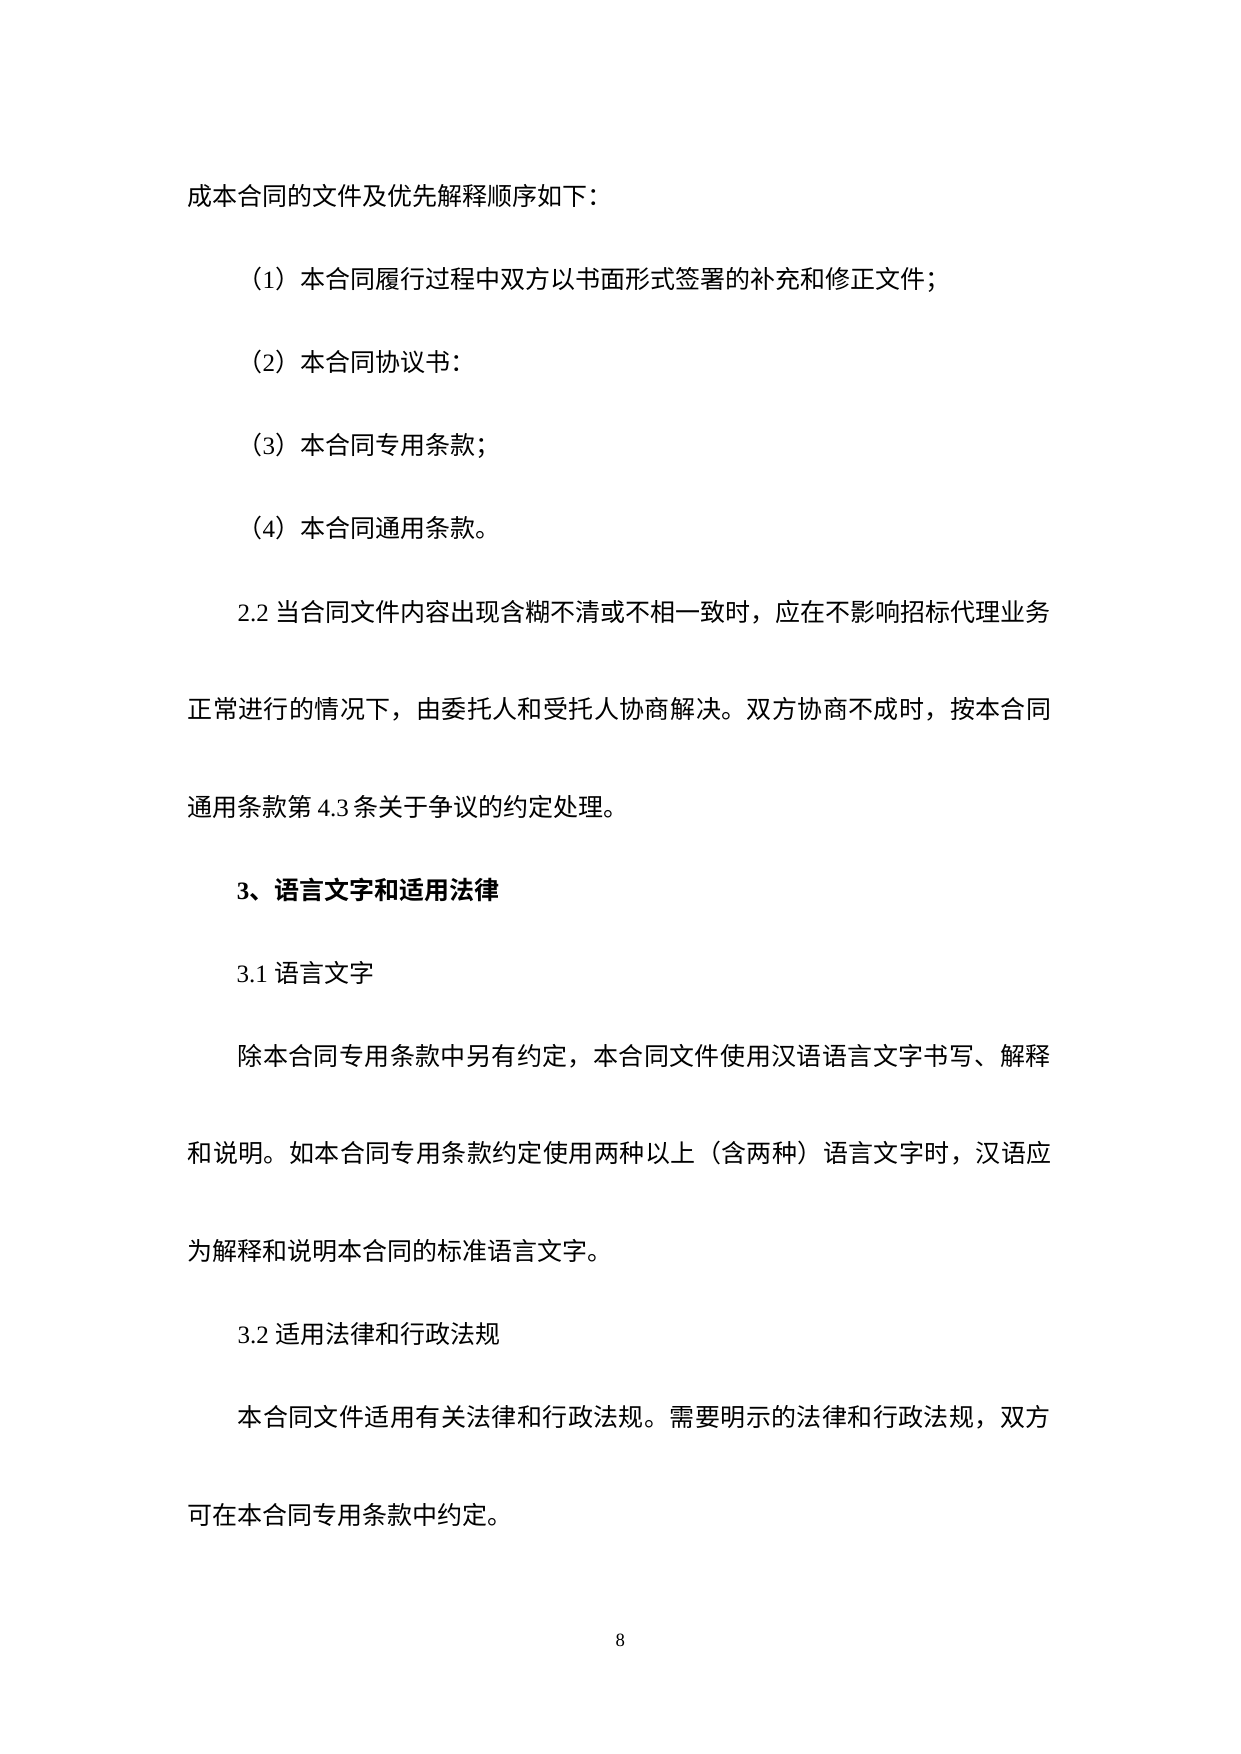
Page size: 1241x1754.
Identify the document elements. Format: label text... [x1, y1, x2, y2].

text （3）本合同专用条款； [187, 411, 1053, 476]
text （1）本合同履行过程中双方以书面形式签署的补充和修正文件； [187, 245, 1053, 310]
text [187, 162, 1053, 227]
text 3、语言文字和适用法律 [187, 856, 1053, 921]
text 本合同文件适用有关法律和行政法规。需要明示的法律和行政法规，双方可在本合同专用条款中约定。 [187, 1383, 1053, 1546]
text （2）本合同协议书： [187, 328, 1053, 393]
text 2.2 当合同文件内容出现含糊不清或不相一致时，应在不影响招标代理业务正常进行的情况下，由委托人和受托人协商解决。双方协商不成时，按本合同通用条款第4.3条关于争议的约定处理。 [187, 578, 1053, 838]
text 3.2 适用法律和行政法规 [187, 1300, 1053, 1365]
text （4）本合同通用条款。 [187, 494, 1053, 559]
text 除本合同专用条款中另有约定，本合同文件使用汉语语言文字书写、解释和说明。如本合同专用条款约定使用两种以上（含两种）语言文字时，汉语应为解释和说明本合同的标准语言文字。 [187, 1022, 1053, 1282]
text 3.1 语言文字 [187, 939, 1053, 1004]
